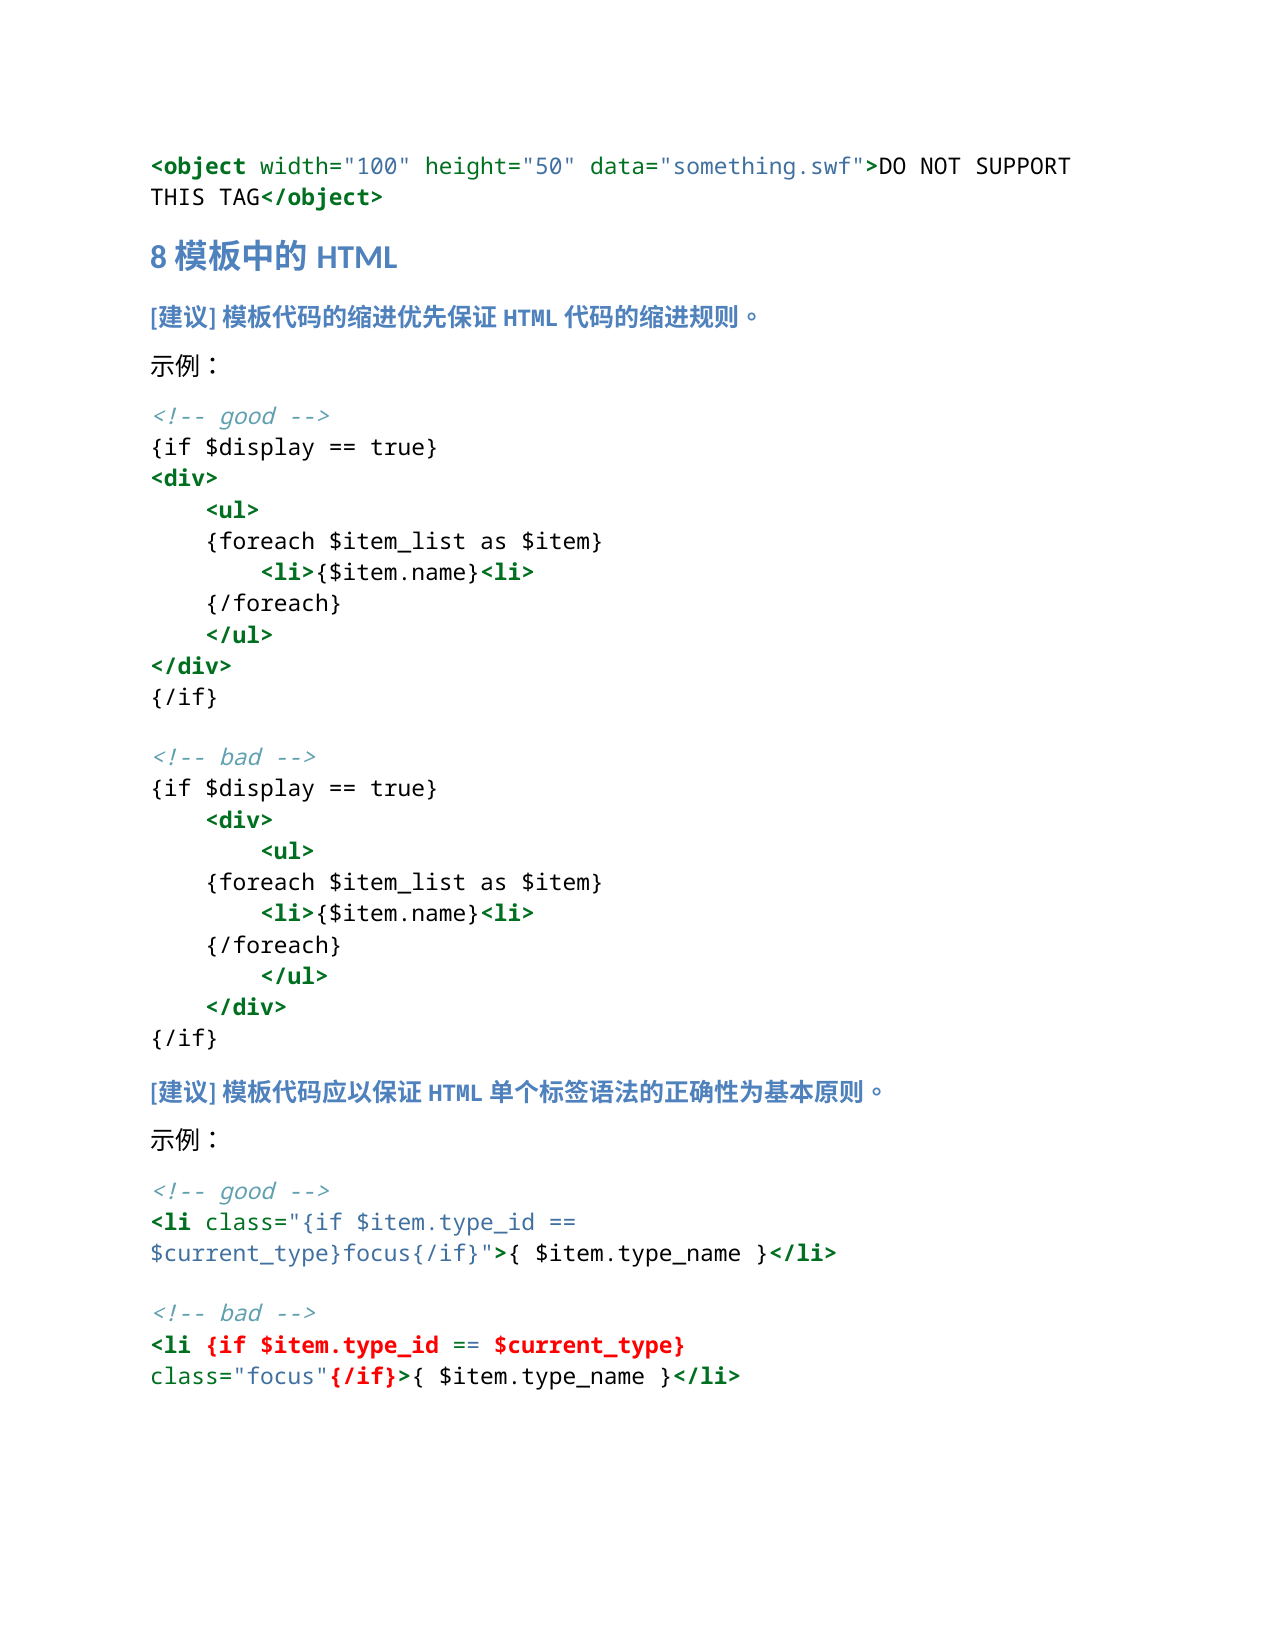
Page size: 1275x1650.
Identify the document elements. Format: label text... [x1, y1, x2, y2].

subtitle 8 模板中的 HTML [150, 233, 1125, 279]
subtitle [建议] 模板代码应以保证 HTML 单个标签语法的正确性为基本原则。 [150, 1074, 1125, 1108]
text <!-- good --> {if $display == true} <div> <ul> {foreach $item_list as $item} <li>{$item.name}<li> {/foreach} </ul> </div> {/if} <!-- bad --> {if $display == true} <div> <ul> {foreach $item_list as $item} <li>{$item.name}<li> {/foreach} </ul> </div> {/if} [150, 400, 1125, 1054]
text <!-- good --> <li class="{if $item.type_id == $current_type}focus{/if}">{ $item.type_name }</li> <!-- bad --> <li {if $item.type_id == $current_type} class="focus"{/if}>{ $item.type_name }</li> [150, 1175, 1125, 1391]
text 示例： [150, 352, 1125, 381]
subtitle [建议] 模板代码的缩进优先保证 HTML 代码的缩进规则。 [150, 299, 1125, 334]
text <object width="100" height="50" data="something.swf">DO NOT SUPPORT THIS TAG</object> [150, 150, 1125, 212]
text 示例： [150, 1127, 1125, 1156]
